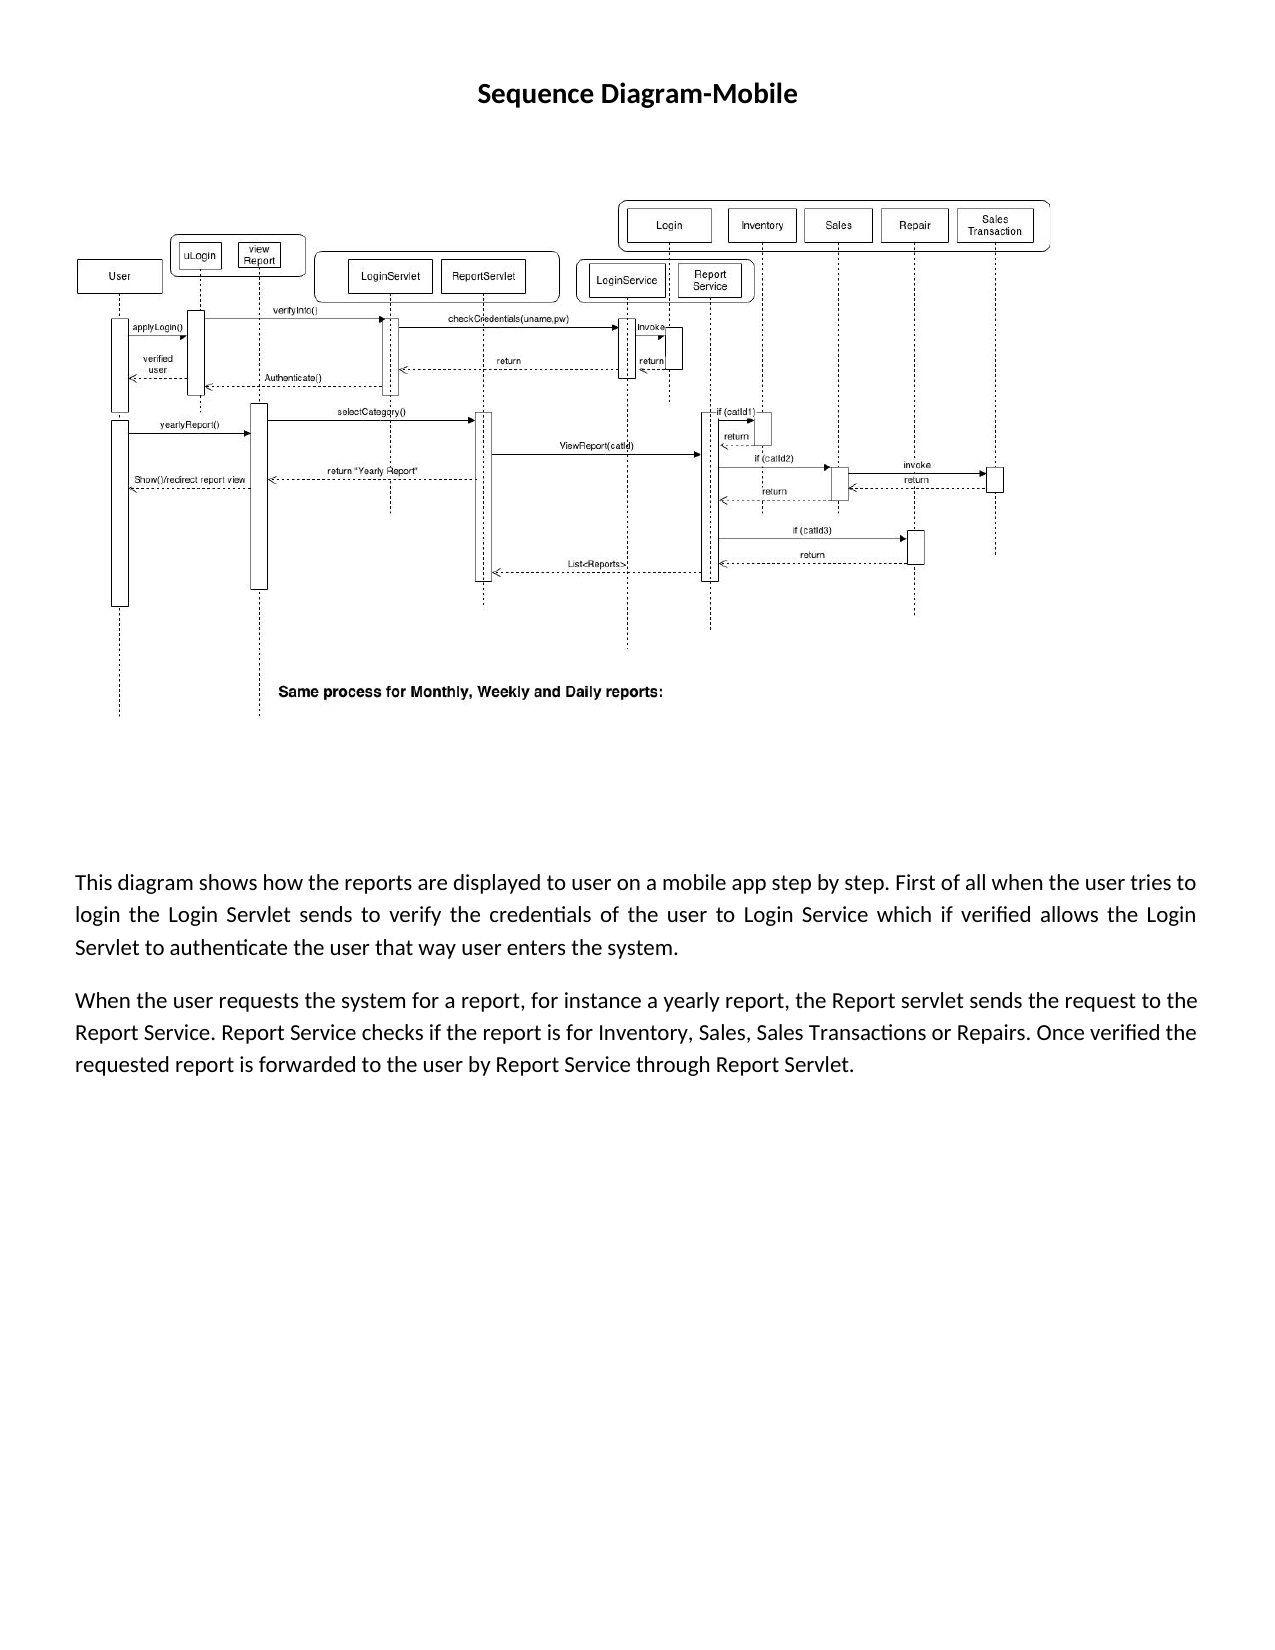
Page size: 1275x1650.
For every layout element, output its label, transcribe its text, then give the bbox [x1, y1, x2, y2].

picture [75, 198, 1050, 720]
text This diagram shows how the reports are displayed to user on a mobile app step by step. First of all when the user tries to login the Login Servlet sends to verify the credentials of the user to Login Service which if verified allows the Login Servlet to authenticate the user that way user enters the system. [75, 868, 1200, 961]
text Sequence Diagram-Mobile [75, 75, 1200, 111]
text When the user requests the system for a report, for instance a yearly report, the Report servlet sends the request to the Report Service. Report Service checks if the report is for Inventory, Sales, Sales Transactions or Repairs. Once verified the requested report is forwarded to the user by Report Service through Report Servlet. [75, 986, 1200, 1078]
